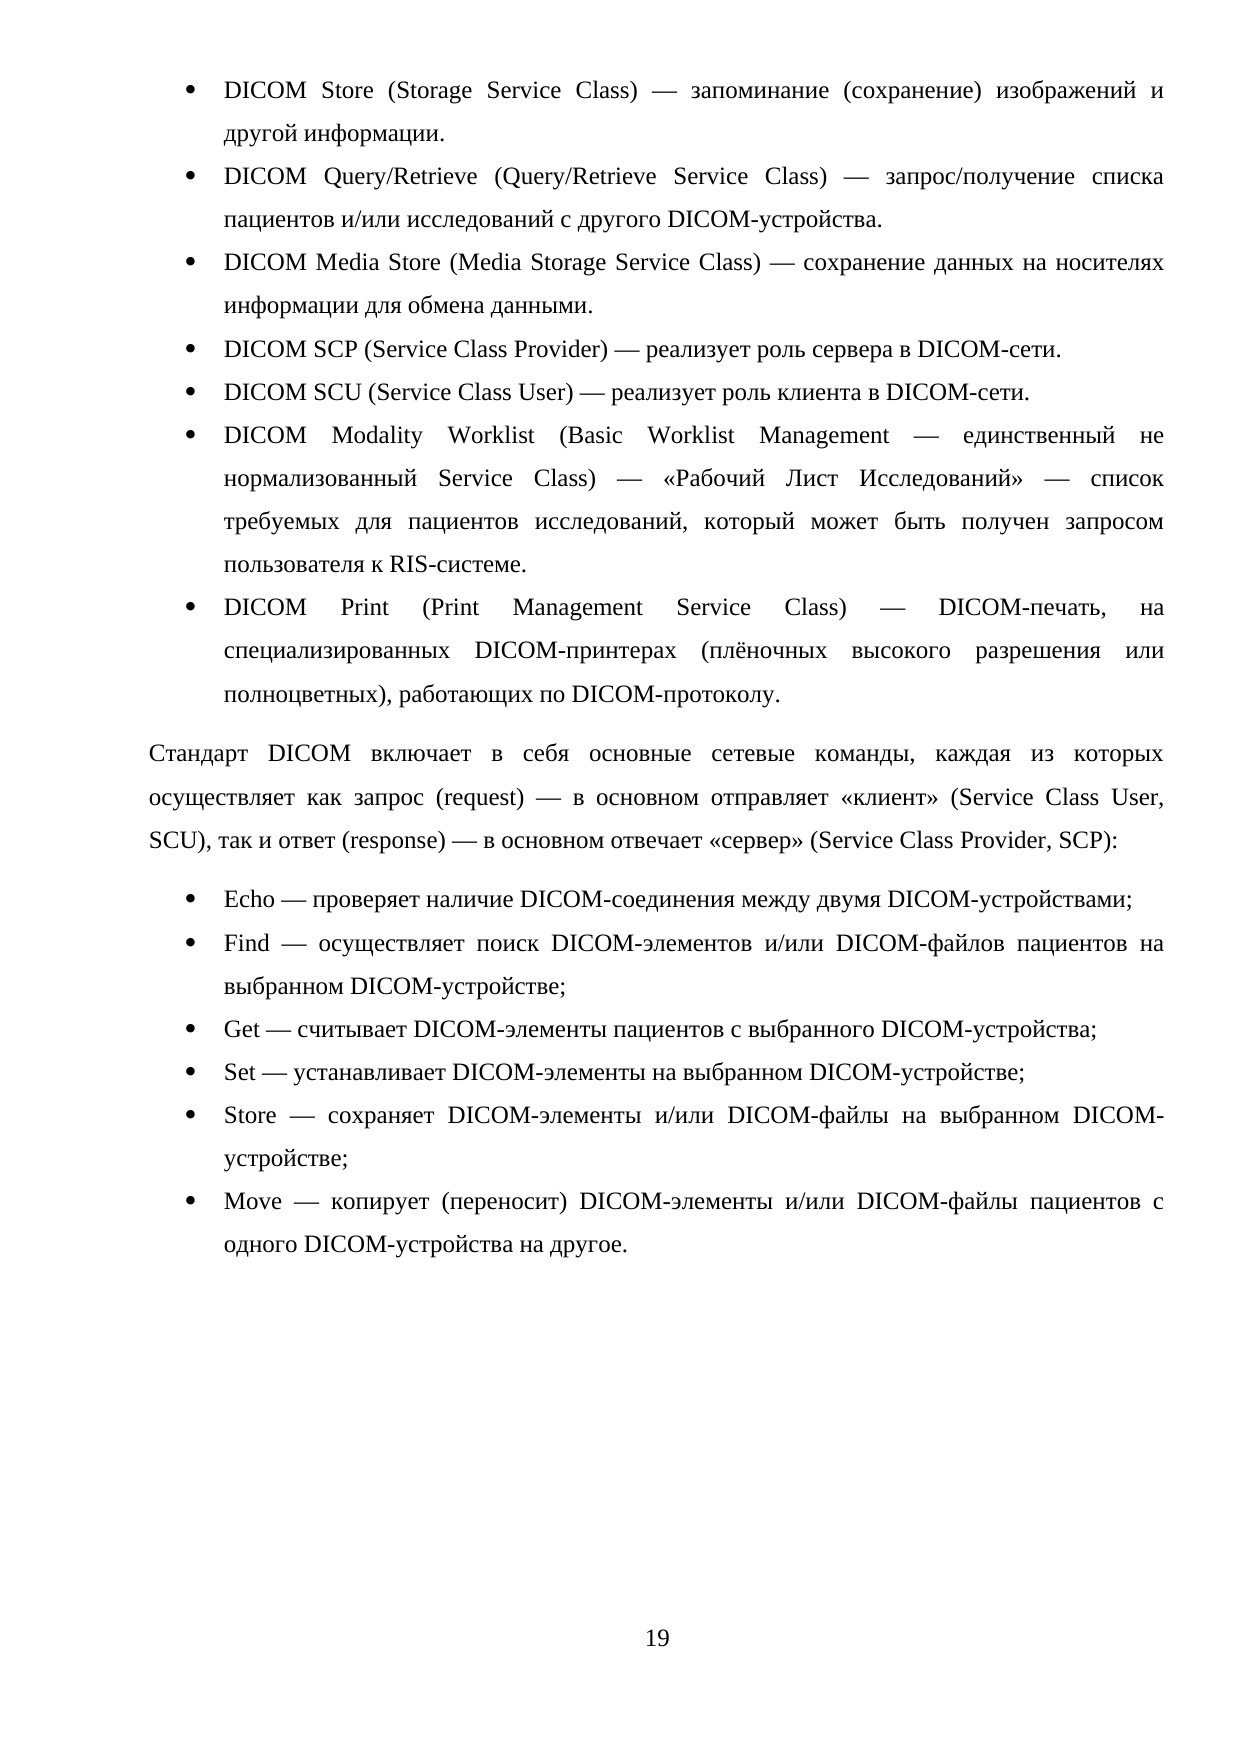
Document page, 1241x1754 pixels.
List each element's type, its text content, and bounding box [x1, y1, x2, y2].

list Echo — проверяет наличие DICOM-соединения между двумя DICOM-устройствами; [186, 884, 1165, 913]
list DICOM SCU (Service Class User) — реализует роль клиента в DICOM-сети. [186, 377, 1165, 406]
text Стандарт DICOM включает в себя основные сетевые команды, каждая из которых осуществляет как запрос (request) — в основном отправляет «клиент» (Service Class User, SCU), так и ответ (response) — в основном отвечает «сервер» (Service Class Provider, SCP): [149, 738, 1165, 853]
list Move — копирует (переносит) DICOM-элементы и/или DICOM-файлы пациентов с одного DICOM-устройства на другое. [186, 1186, 1165, 1258]
list DICOM Modality Worklist (Basic Worklist Management — единственный не нормализованный Service Class) — «Рабочий Лист Исследований» — список требуемых для пациентов исследований, который может быть получен запросом пользователя к RIS-системе. [186, 420, 1165, 578]
list DICOM Store (Storage Service Class) — запоминание (сохранение) изображений и другой информации. [186, 75, 1165, 147]
list DICOM Print (Print Management Service Class) — DICOM-печать, на специализированных DICOM-принтерах (плёночных высокого разрешения или полноцветных), работающих по DICOM-протоколу. [186, 592, 1165, 707]
list DICOM Query/Retrieve (Query/Retrieve Service Class) — запрос/получение списка пациентов и/или исследований с другого DICOM-устройства. [186, 161, 1165, 233]
list Get — считывает DICOM-элементы пациентов с выбранного DICOM-устройства; [186, 1014, 1165, 1043]
list Set — устанавливает DICOM-элементы на выбранном DICOM-устройстве; [186, 1057, 1165, 1086]
list DICOM SCP (Service Class Provider) — реализует роль сервера в DICOM-сети. [186, 334, 1165, 362]
list DICOM Media Store (Media Storage Service Class) — сохранение данных на носителях информации для обмена данными. [186, 247, 1165, 319]
list Store — сохраняет DICOM-элементы и/или DICOM-файлы на выбранном DICOM-устройстве; [186, 1100, 1165, 1172]
list Find — осуществляет поиск DICOM-элементов и/или DICOM-файлов пациентов на выбранном DICOM-устройстве; [186, 928, 1165, 999]
